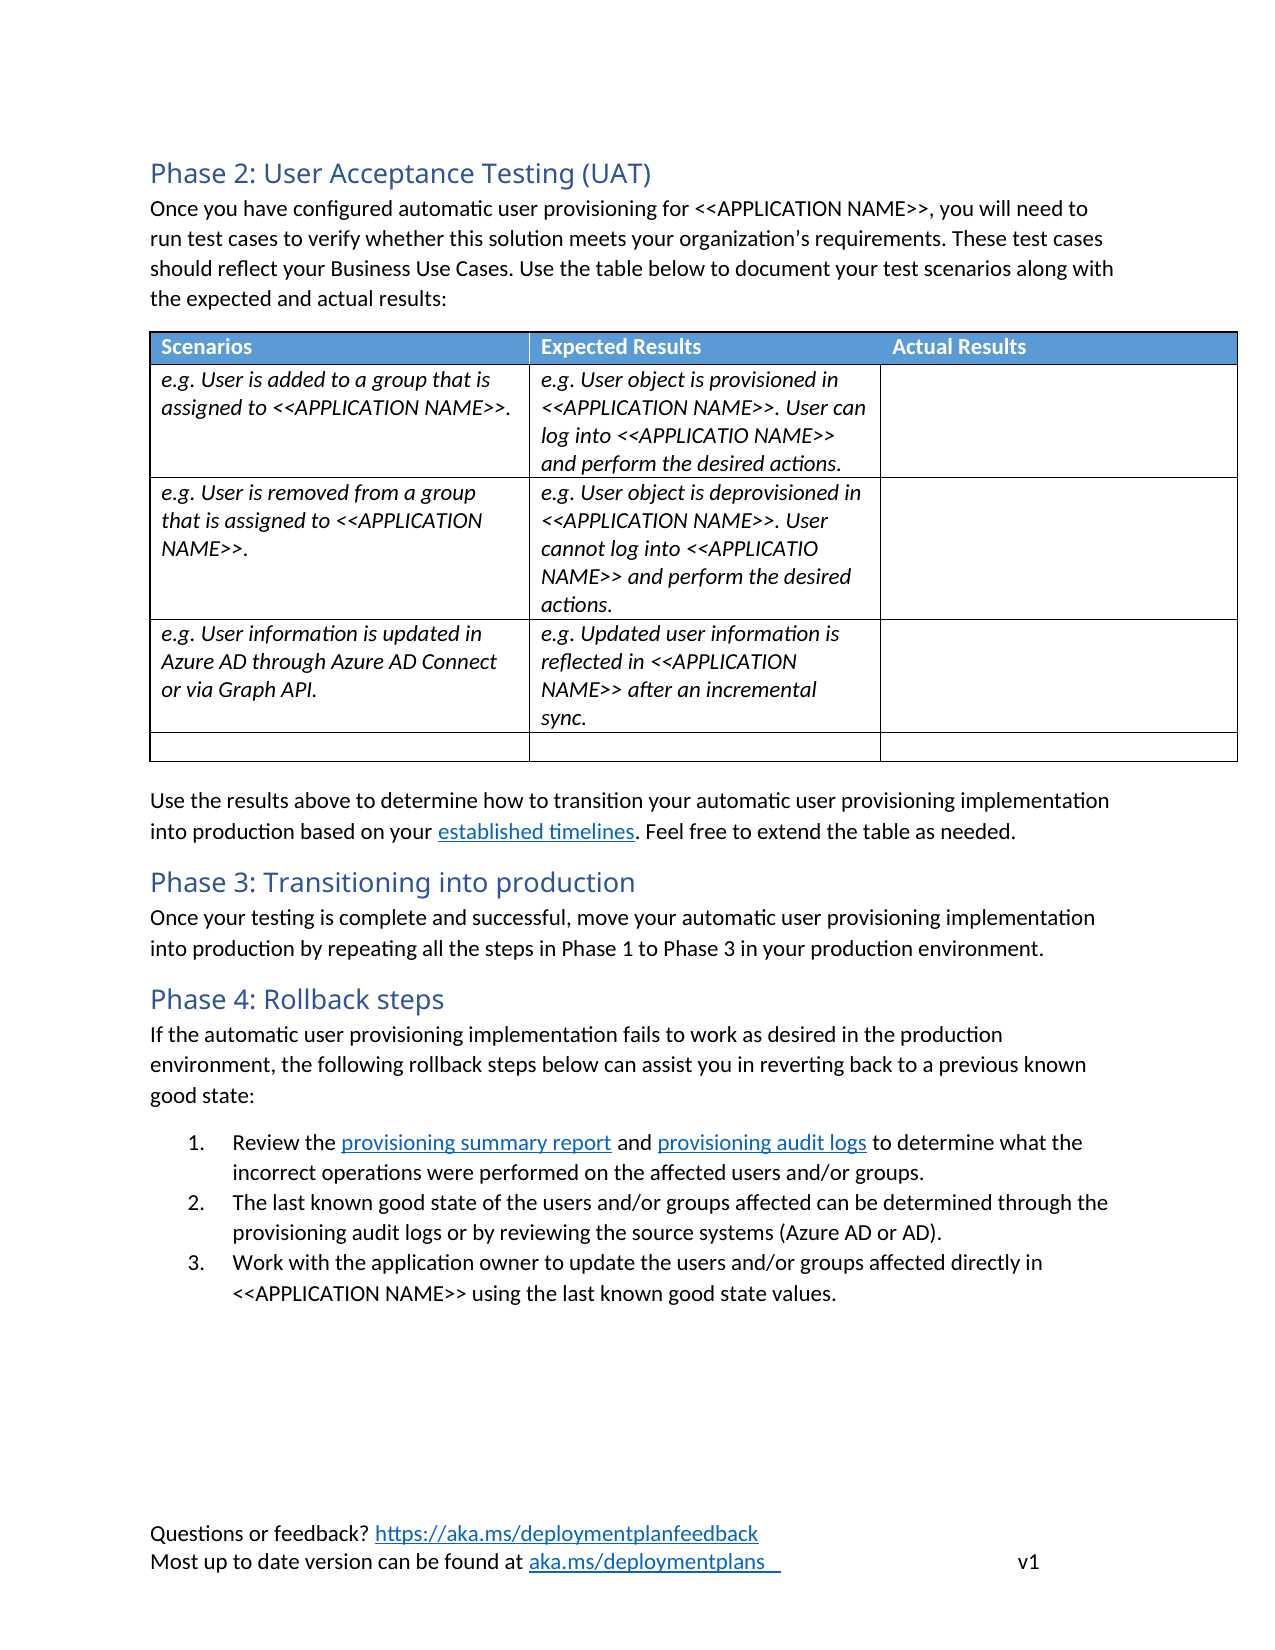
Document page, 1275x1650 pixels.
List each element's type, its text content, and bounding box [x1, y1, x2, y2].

subtitle Phase 2: User Acceptance Testing (UAT) [150, 154, 1125, 191]
list Work with the application owner to update the users and/or groups affected directly in <<APPLICATION NAME>> using the last known good state values. [187, 1248, 1125, 1307]
table_header Scenarios [151, 333, 529, 364]
table_cell e.g. User information is updated in Azure AD through Azure AD Connect or via Graph API. [151, 620, 529, 732]
table_cell e.g. Updated user information is reflected in <<APPLICATION NAME>> after an incremental sync. [530, 620, 880, 732]
table_cell [881, 478, 1237, 618]
subtitle Phase 3: Transitioning into production [150, 864, 1125, 901]
table_cell e.g. User object is provisioned in <<APPLICATION NAME>>. User can log into <<APPLICATIO NAME>> and perform the desired actions. [530, 365, 880, 477]
text If the automatic user provisioning implementation fails to work as desired in the production environment, the following rollback steps below can assist you in reverting back to a previous known good state: [150, 1020, 1125, 1109]
table_cell [881, 620, 1237, 732]
text Once your testing is complete and successful, move your automatic user provisioning implementation into production by repeating all the steps in Phase 1 to Phase 3 in your production environment. [150, 903, 1125, 962]
table_cell [881, 733, 1237, 761]
table_cell [530, 733, 880, 761]
table_cell e.g. User is removed from a group that is assigned to <<APPLICATION NAME>>. [151, 478, 529, 618]
table_cell [881, 365, 1237, 477]
text Once you have configured automatic user provisioning for <<APPLICATION NAME>>, you will need to run test cases to verify whether this solution meets your organization’s requirements. These test cases should reflect your Business Use Cases. Use the table below to document your test scenarios along with the expected and actual results: [150, 194, 1125, 313]
text Use the results above to determine how to transition your automatic user provisioning implementation into production based on your established timelines. Feel free to extend the table as needed. [150, 787, 1125, 845]
table_header Actual Results [881, 333, 1237, 364]
list The last known good state of the users and/or groups affected can be determined through the provisioning audit logs or by reviewing the source systems (Azure AD or AD). [187, 1188, 1125, 1246]
list Review the provisioning summary report and provisioning audit logs to determine what the incorrect operations were performed on the affected users and/or groups. [187, 1128, 1125, 1186]
table_header Expected Results [530, 333, 881, 364]
table_cell e.g. User object is deprovisioned in <<APPLICATION NAME>>. User cannot log into <<APPLICATIO NAME>> and perform the desired actions. [530, 478, 880, 618]
table_cell [151, 733, 529, 761]
table_cell e.g. User is added to a group that is assigned to <<APPLICATION NAME>>. [151, 365, 529, 477]
subtitle Phase 4: Rollback steps [150, 981, 1125, 1017]
